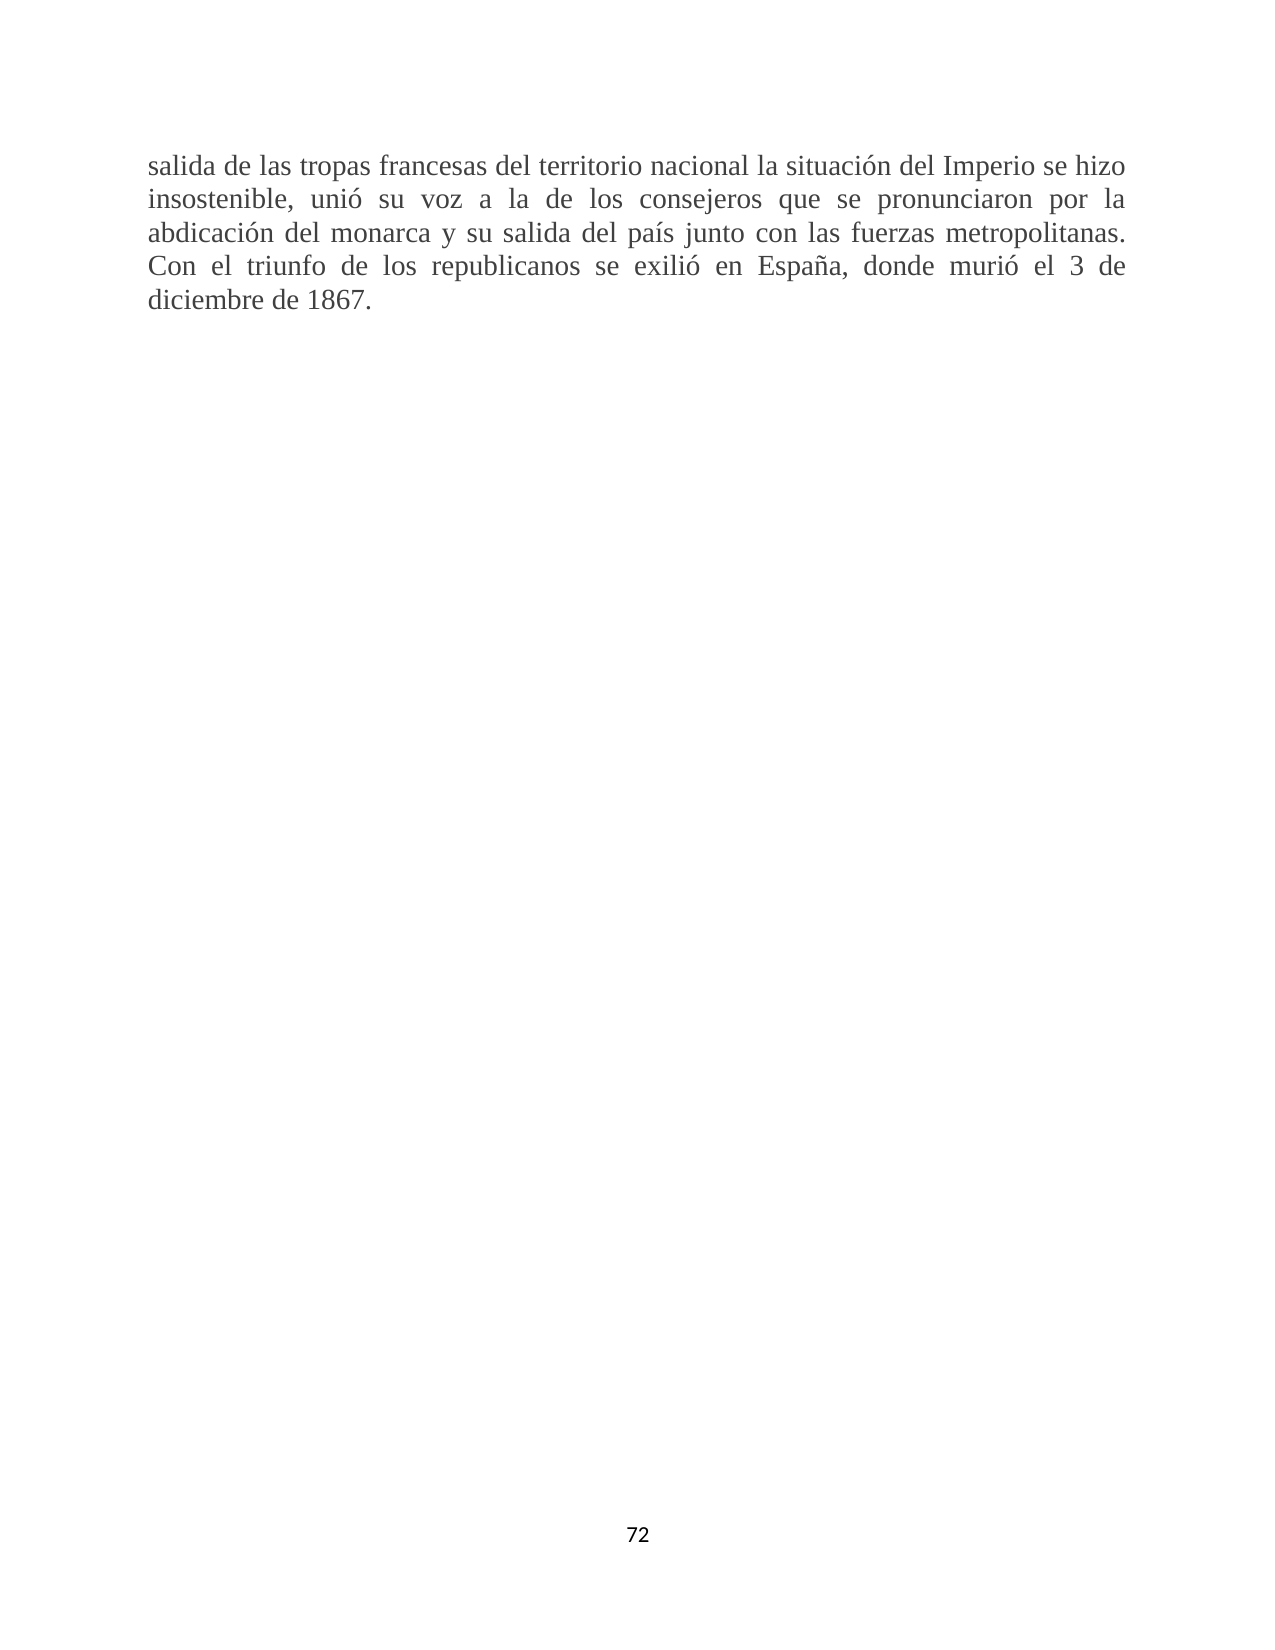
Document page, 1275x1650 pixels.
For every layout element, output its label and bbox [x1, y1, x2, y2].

text [148, 148, 1127, 315]
